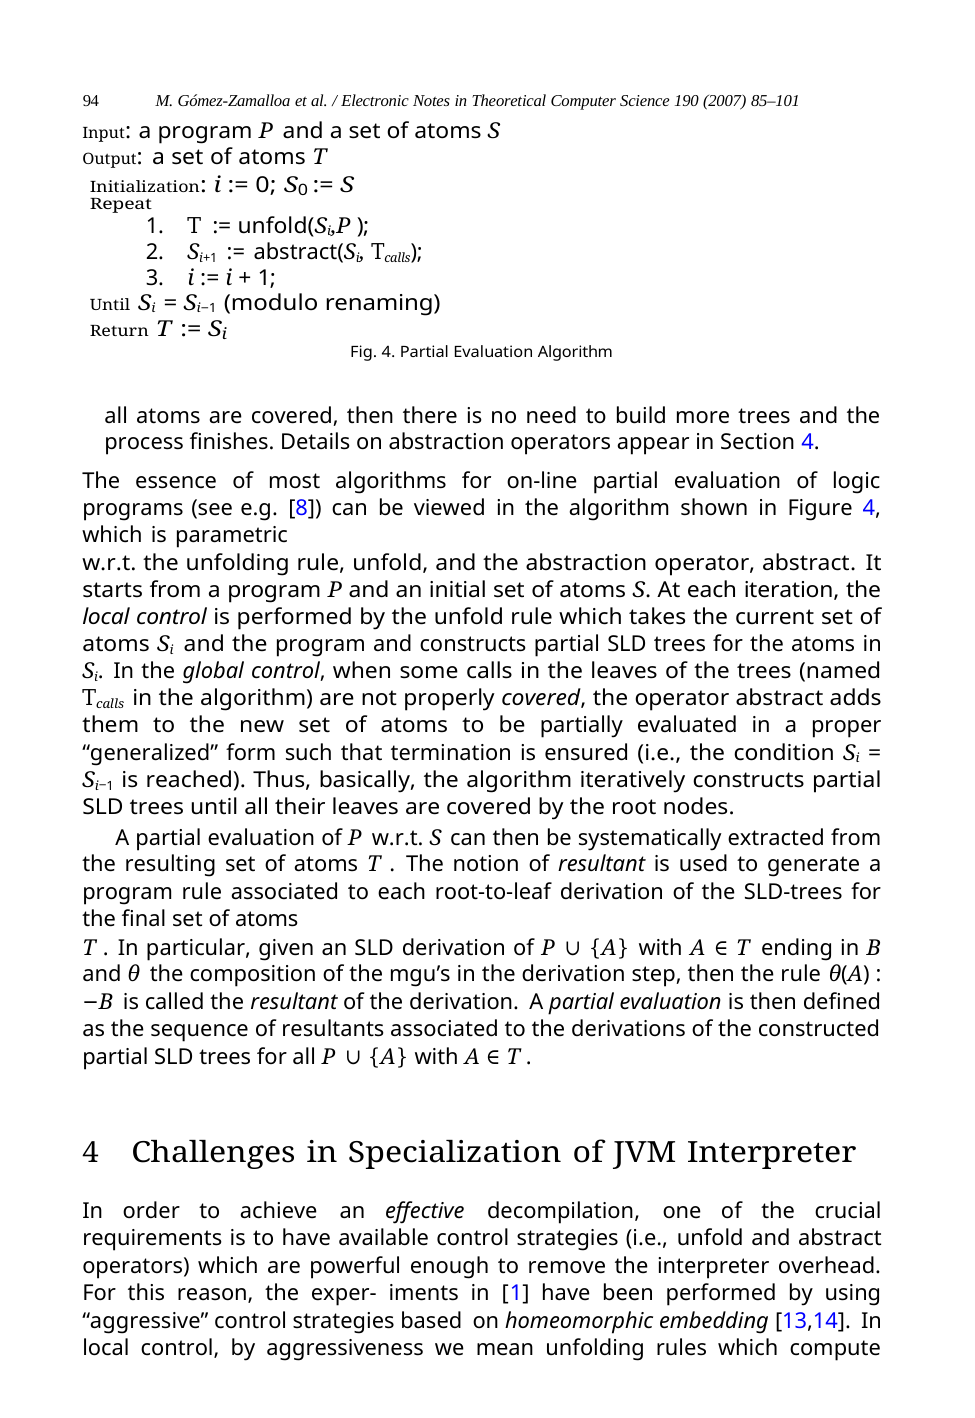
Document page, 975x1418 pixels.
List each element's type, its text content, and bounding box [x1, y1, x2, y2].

list i := i + 1; [146, 265, 906, 291]
list T := unfold(Si,P ); [146, 212, 906, 238]
text Output: a set of atoms T [82, 144, 906, 170]
text T . In particular, given an SLD derivation of P ∪ {A} with A ∈ T ending in B and θ the composition of the mgu’s in the derivation step, then the rule θ(A) : −B is called the resultant of the derivation. A partial evaluation is then defined as the sequence of resultants associated to the derivations of the constructed partial SLD trees for all P ∪ {A} with A ∈ T . [82, 933, 881, 1071]
text The essence of most algorithms for on-line partial evaluation of logic programs (see e.g. [8]) can be viewed in the algorithm shown in Figure 4, which is parametric [82, 467, 881, 549]
subtitle Challenges in Specialization of JVM Interpreter [82, 1131, 906, 1171]
text all atoms are covered, then there is no need to build more trees and the process finishes. Details on abstraction operators appear in Section 4. [104, 401, 881, 456]
text A partial evaluation of P w.r.t. S can then be systematically extracted from the resulting set of atoms T . The notion of resultant is used to generate a program rule associated to each root-to-leaf derivation of the SLD-trees for the final set of atoms [82, 823, 881, 933]
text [82, 1197, 882, 1362]
text Fig. 4. Partial Evaluation Algorithm [80, 342, 883, 361]
text Repeat [89, 199, 906, 212]
text Return T := Si [89, 315, 906, 342]
list Si+1 := abstract(Si, Tcalls); [146, 238, 906, 265]
text w.r.t. the unfolding rule, unfold, and the abstraction operator, abstract. It starts from a program P and an initial set of atoms S. At each iteration, the local control is performed by the unfold rule which takes the current set of atoms Si and the program and constructs partial SLD trees for the atoms in Si. In the global control, when some calls in the leaves of the trees (named Tcalls in the algorithm) are not properly covered, the operator abstract adds them to the new set of atoms to be partially evaluated in a proper “generalized” form such that termination is ensured (i.e., the condition Si = Si−1 is reached). Thus, basically, the algorithm iteratively constructs partial SLD trees until all their leaves are covered by the root nodes. [82, 549, 881, 821]
text Initialization: i := 0; S0 := S [89, 170, 906, 199]
text Until Si = Si−1 (modulo renaming) [89, 291, 906, 315]
text Input: a program P and a set of atoms S [82, 117, 906, 144]
